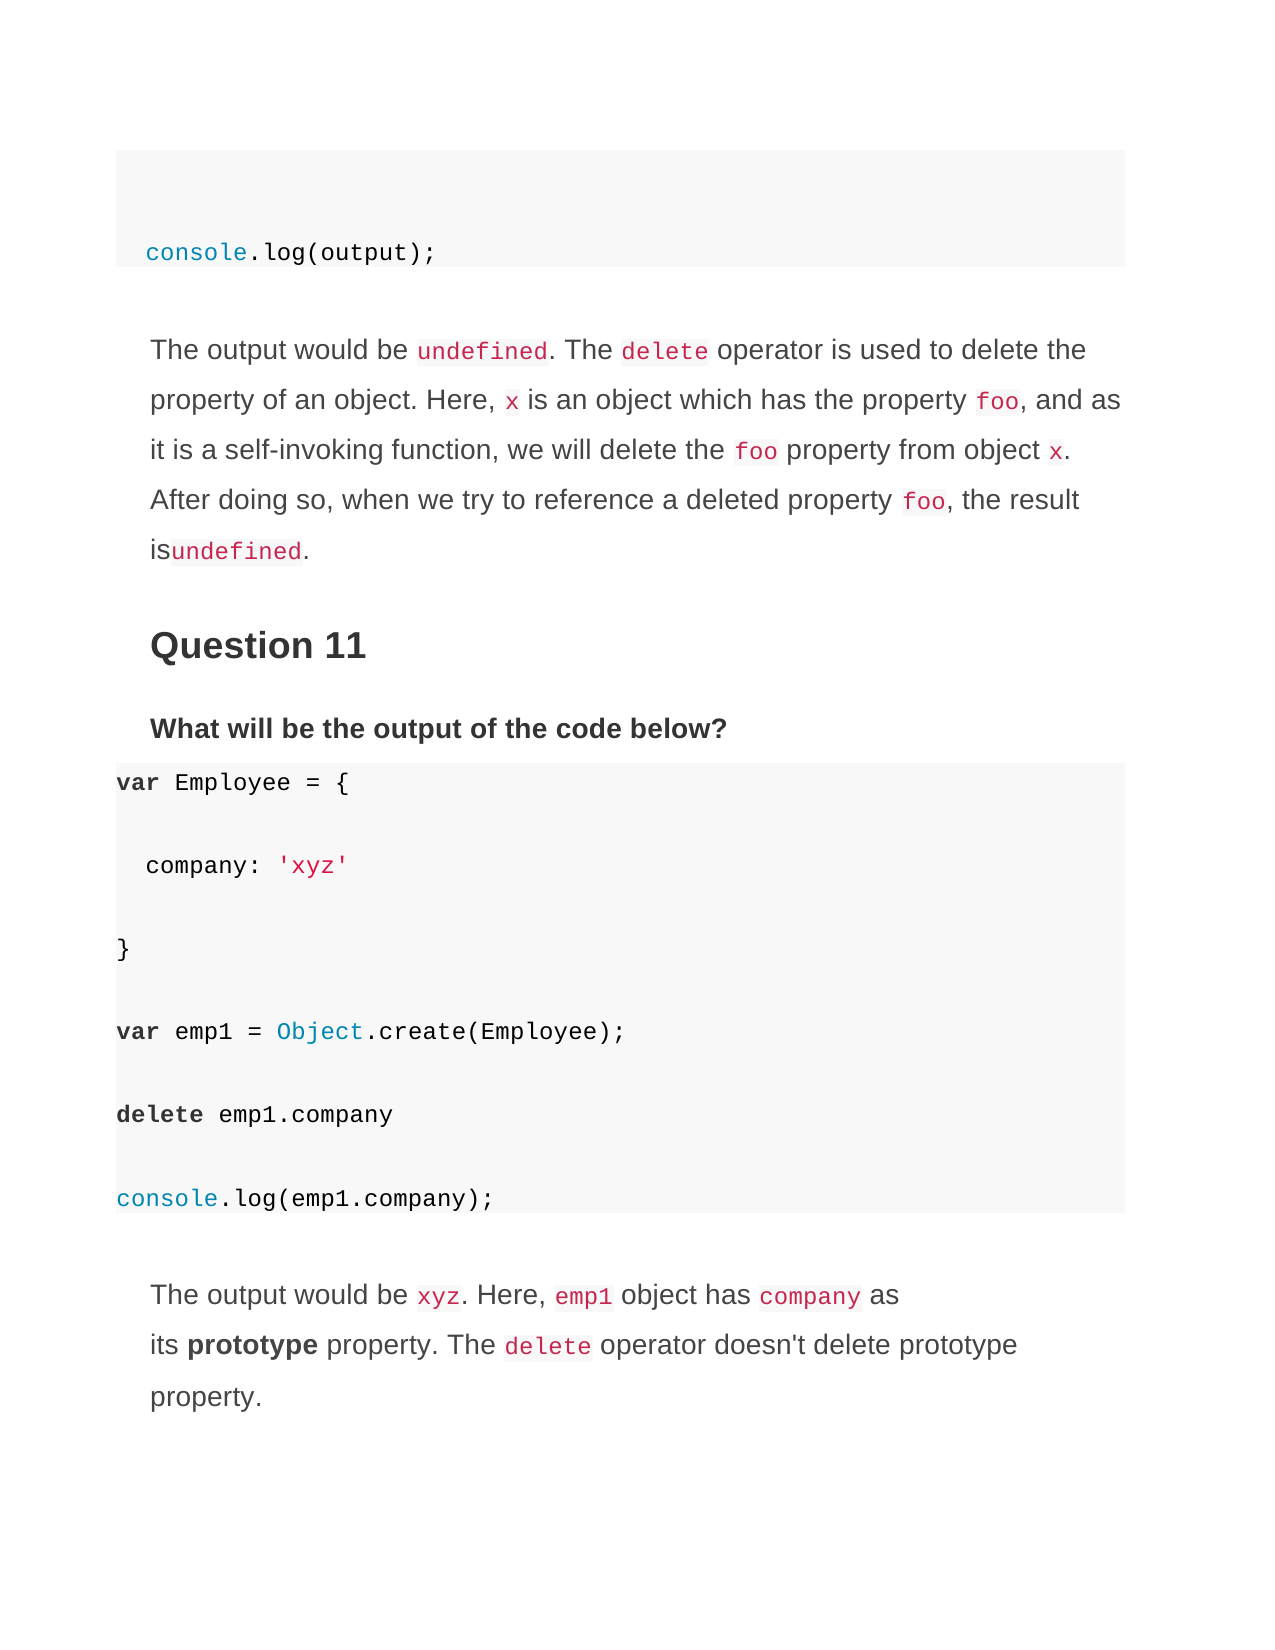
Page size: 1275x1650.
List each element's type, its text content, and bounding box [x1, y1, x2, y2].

text delete emp1.company [116, 1096, 1125, 1130]
text Question 11 [150, 607, 1125, 666]
text The output would be xyz. Here, emp1 object has company as its prototype property. The delete operator doesn't delete prototype property. [150, 1262, 1125, 1412]
text } [116, 929, 1125, 964]
text company: 'xyz' [116, 846, 1125, 881]
text console.log(emp1.company); [116, 1179, 1125, 1213]
text console.log(output); [116, 233, 1125, 267]
text What will be the output of the code below? [150, 685, 1125, 744]
text The output would be undefined. The delete operator is used to delete the property of an object. Here, x is an object which has the property foo, and as it is a self-invoking function, we will delete the foo property from object x. After doing so, when we try to reference a deleted property foo, the result isundefined. [150, 316, 1125, 566]
text var Employee = { [116, 763, 1125, 797]
text var emp1 = Object.create(Employee); [116, 1012, 1125, 1047]
